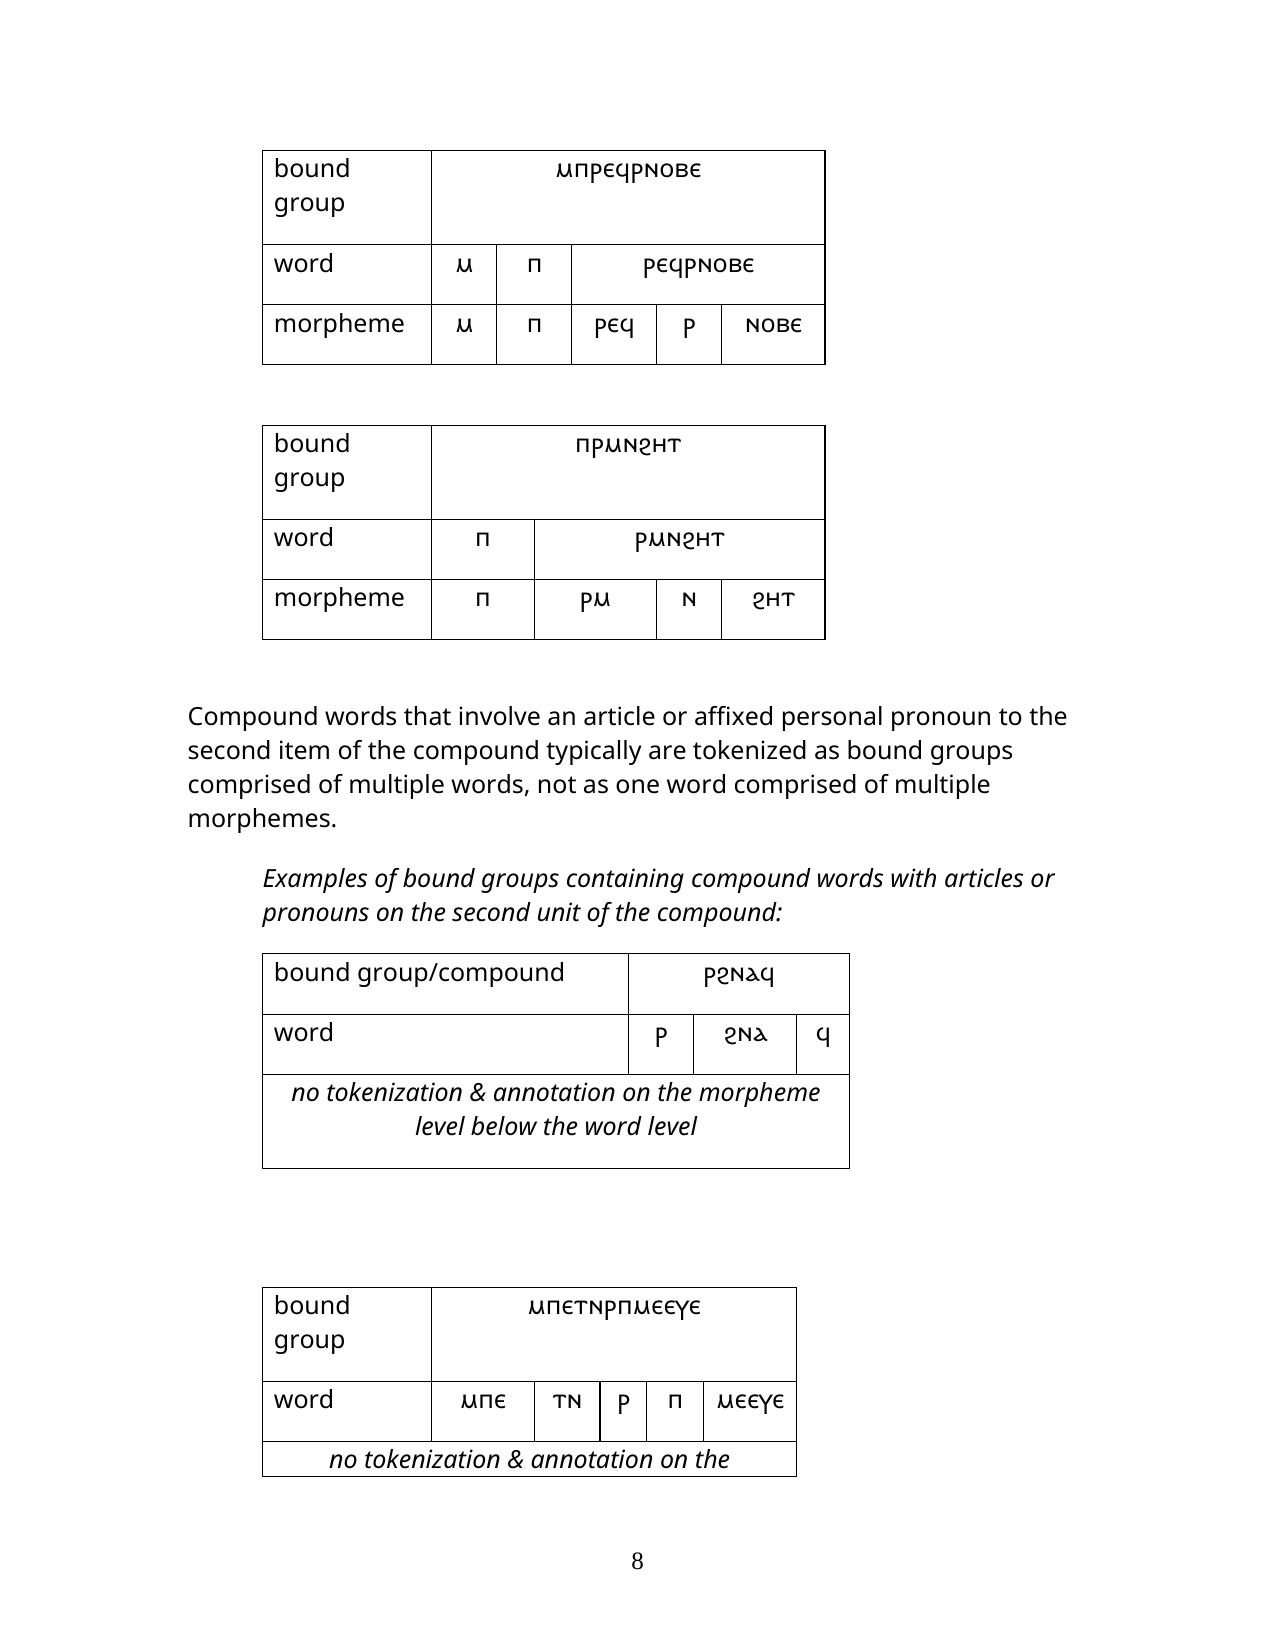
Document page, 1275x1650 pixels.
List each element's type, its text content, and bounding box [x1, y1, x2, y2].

table_cell ⲡ [497, 305, 571, 364]
table_cell ⲙⲡⲉ [432, 1382, 534, 1441]
table_cell ⲣ [601, 1382, 646, 1441]
table_cell ⲣ [629, 1015, 693, 1073]
table_cell word [263, 245, 431, 304]
table_cell ⲡ [432, 520, 534, 579]
table_header ⲙⲡⲣⲉϥⲣⲛⲟⲃⲉ [432, 151, 824, 244]
table_cell ⲡ [497, 245, 571, 304]
table_cell ϥ [797, 1015, 849, 1073]
table_cell ⲡ [647, 1382, 703, 1441]
table_header ⲡⲣⲙⲛϩⲏⲧ [432, 426, 824, 519]
table_cell morpheme [263, 305, 431, 364]
table_cell morpheme [263, 580, 431, 639]
table_header bound group [263, 1288, 431, 1381]
table_header ⲙⲡⲉⲧⲛⲣⲡⲙⲉⲉⲩⲉ [432, 1288, 796, 1381]
table_cell ⲡ [432, 580, 534, 639]
table_cell ⲙ [432, 305, 496, 364]
table_cell ⲧⲛ [535, 1382, 599, 1441]
text Compound words that involve an article or affixed personal pronoun to the second item of the compound typically are tokenized as bound groups comprised of multiple words, not as one word comprised of multiple morphemes. [187, 699, 1087, 835]
table_cell ⲣ [657, 305, 721, 364]
table_cell ⲙ [432, 245, 496, 304]
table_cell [263, 1442, 796, 1476]
table_header bound group/compound [263, 954, 628, 1013]
table_cell ⲣⲙ [535, 580, 656, 639]
table_cell ⲣⲉϥ [572, 305, 656, 364]
table_cell word [263, 520, 431, 579]
table_cell ⲛ [657, 580, 721, 639]
table_header bound group [263, 426, 431, 519]
table_cell word [263, 1015, 628, 1073]
text Examples of bound groups containing compound words with articles or pronouns on the second unit of the compound: [262, 860, 1087, 928]
table_cell no tokenization & annotation on the morpheme level below the word level [263, 1075, 849, 1168]
table_cell ⲙⲉⲉⲩⲉ [704, 1382, 796, 1441]
table_cell word [263, 1382, 431, 1441]
table_cell ϩⲏⲧ [722, 580, 824, 639]
table_header bound group [263, 151, 431, 244]
table_cell ϩⲛⲁ [694, 1015, 796, 1073]
table_cell ⲣⲉϥⲣⲛⲟⲃⲉ [572, 245, 824, 304]
table_cell ⲣⲙⲛϩⲏⲧ [535, 520, 824, 579]
table_cell ⲛⲟⲃⲉ [722, 305, 824, 364]
table_header ⲣϩⲛⲁϥ [629, 954, 849, 1013]
